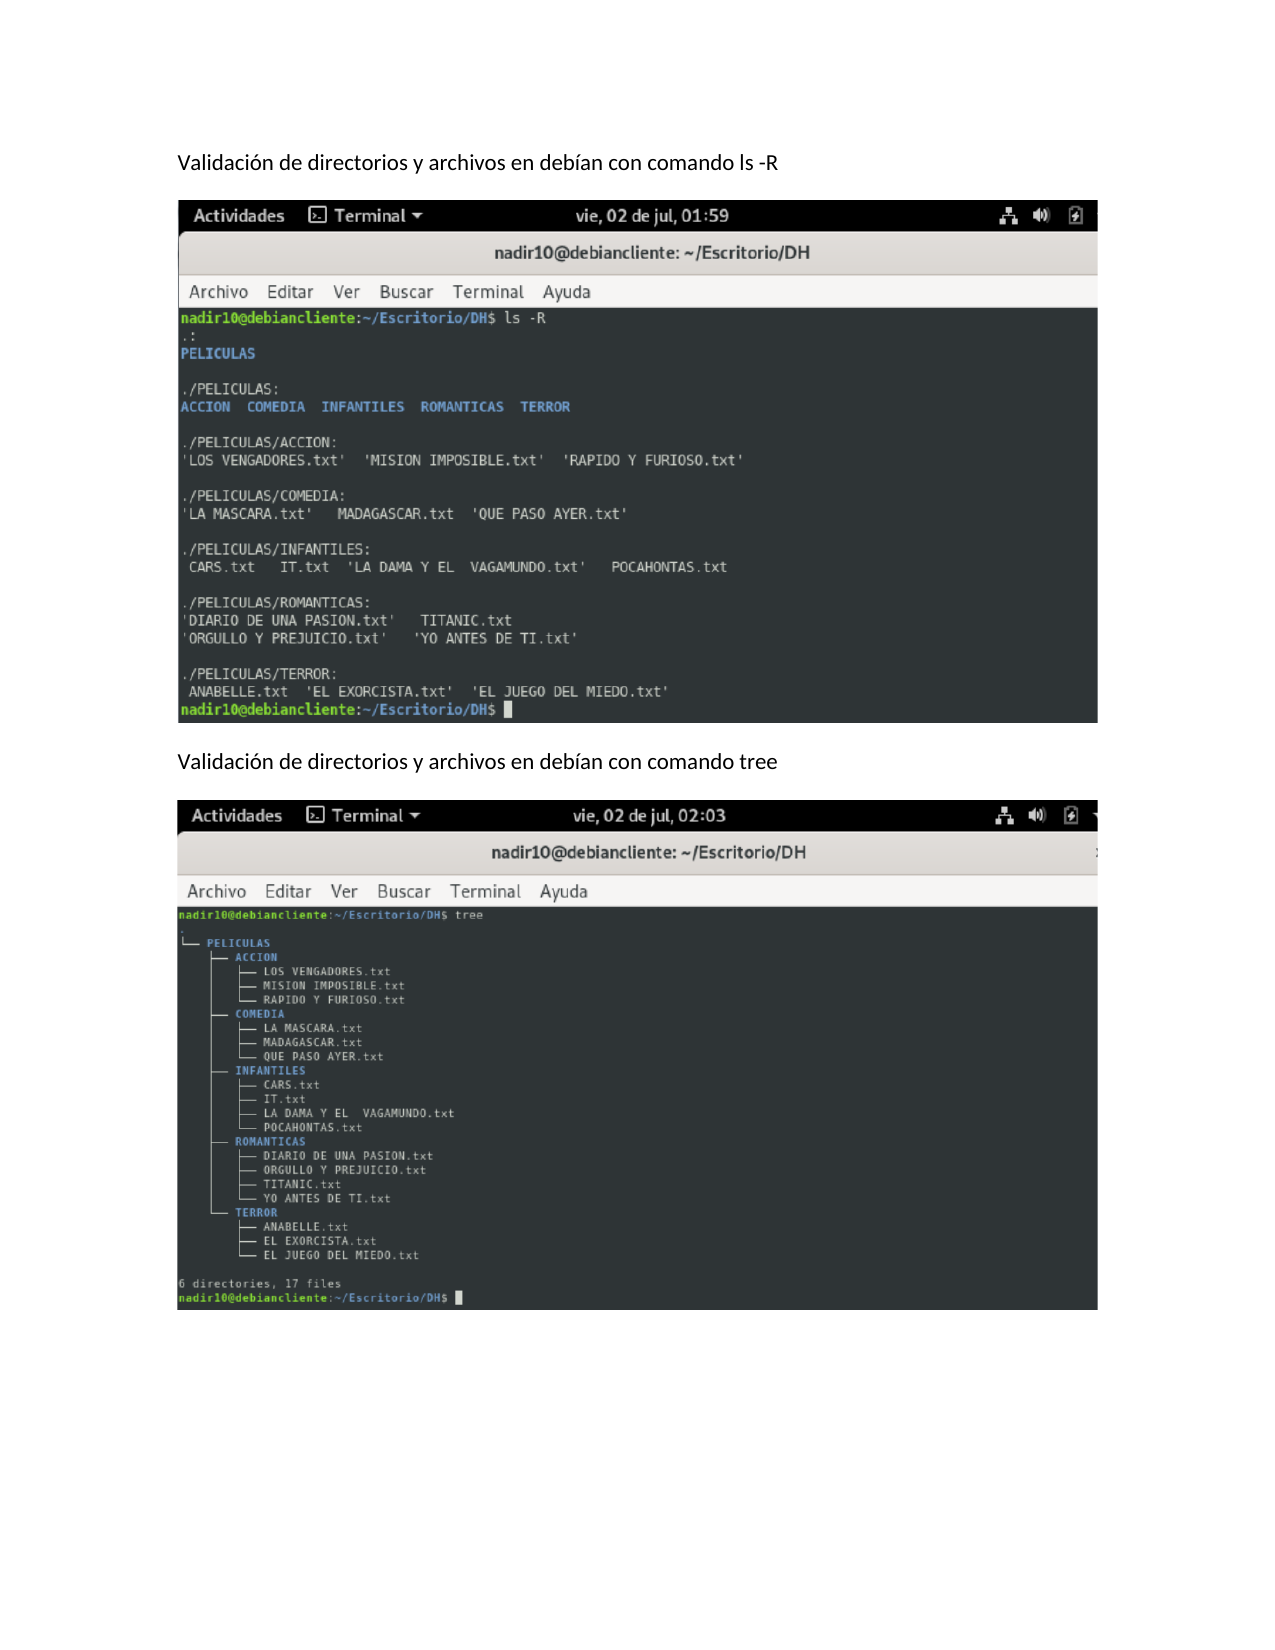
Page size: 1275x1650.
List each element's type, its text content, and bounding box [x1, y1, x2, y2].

text Validación de directorios y archivos en debían con comando ls -R [177, 148, 1098, 176]
picture [177, 200, 1098, 723]
picture [177, 800, 1098, 1310]
text Validación de directorios y archivos en debían con comando tree [177, 747, 1098, 775]
